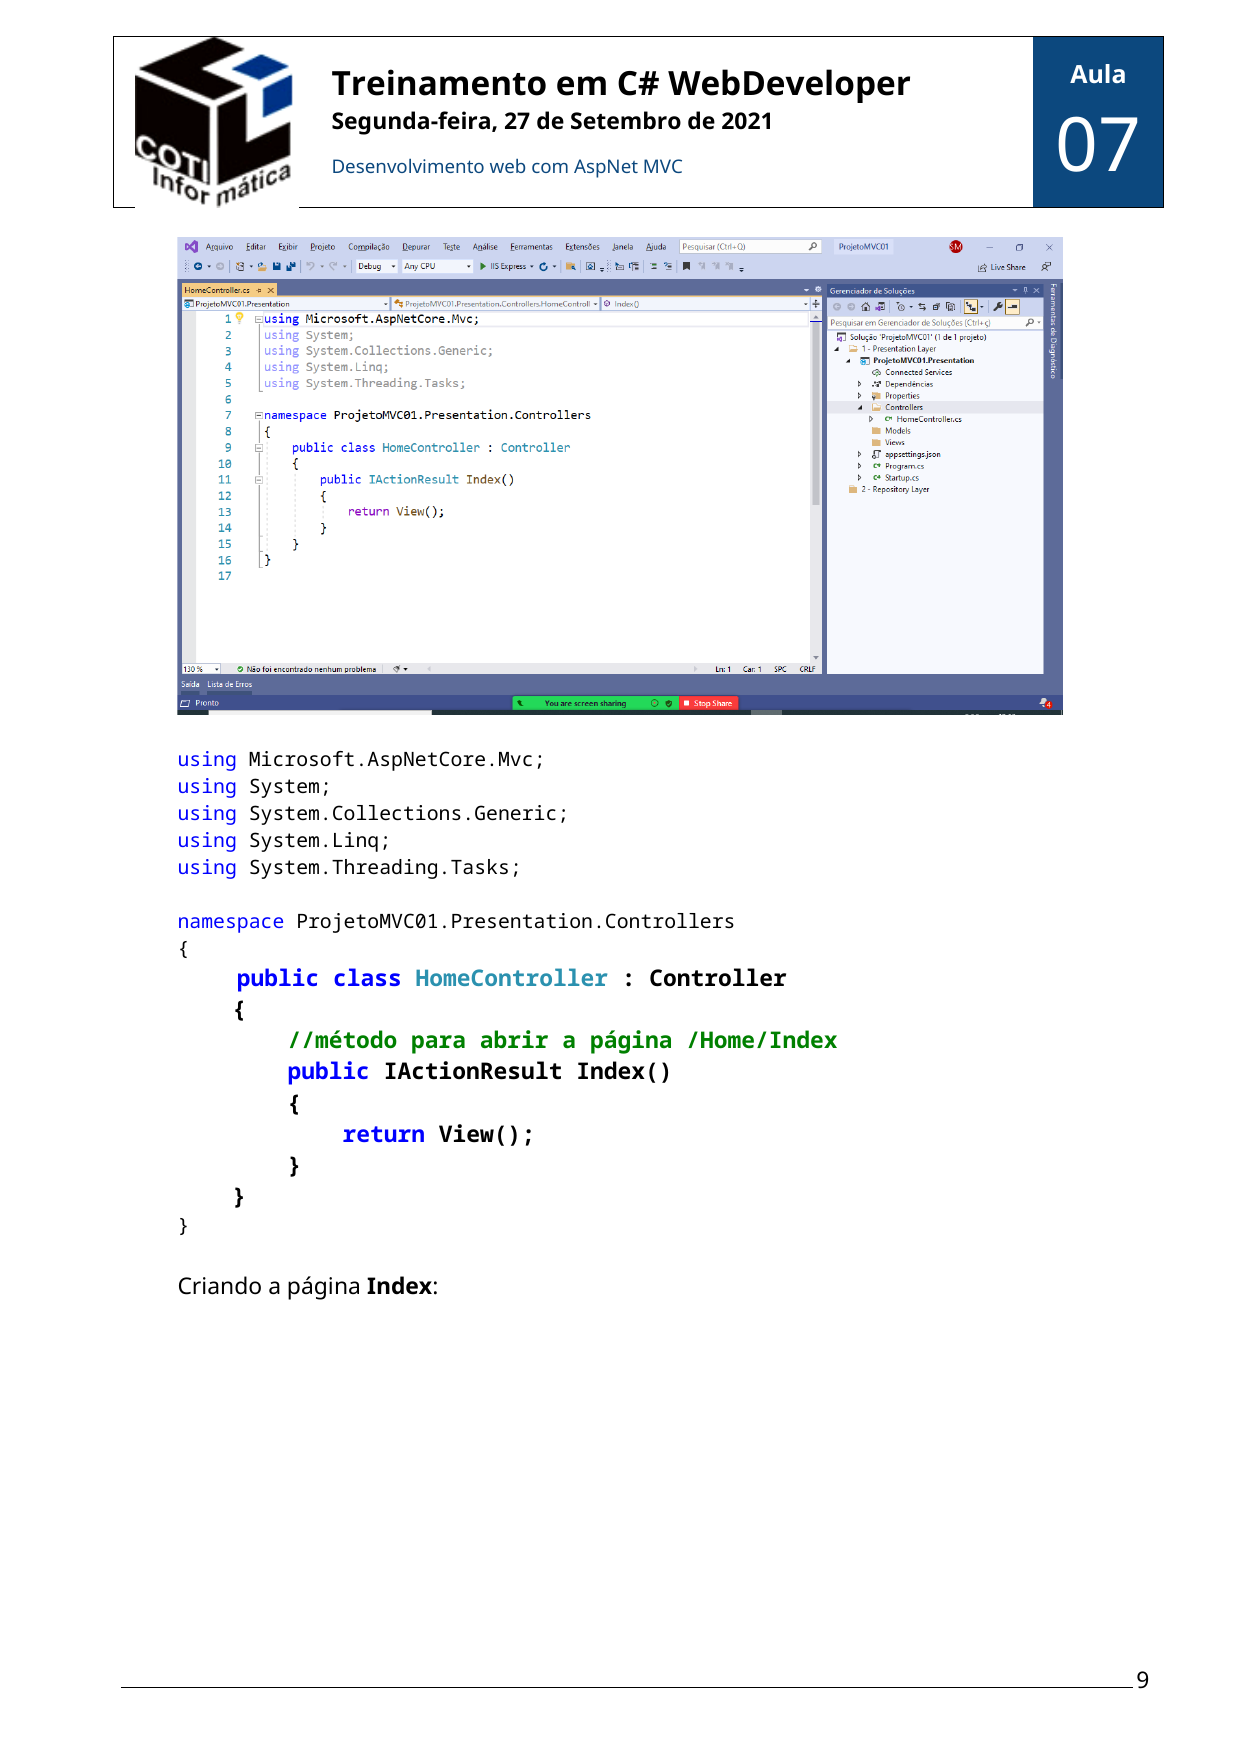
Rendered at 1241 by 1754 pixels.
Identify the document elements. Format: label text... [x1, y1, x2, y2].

text { [177, 1086, 1063, 1118]
text Criando a página Index: [177, 1270, 1063, 1301]
text } [177, 1180, 1063, 1211]
text using System; [177, 773, 1063, 799]
text using Microsoft.AspNetCore.Mvc; [177, 746, 1063, 773]
text { [177, 934, 1063, 961]
text using System.Linq; [177, 827, 1063, 853]
picture [177, 237, 1063, 715]
text //método para abrir a página /Home/Index [177, 1024, 1063, 1055]
text } [177, 1149, 1063, 1180]
text using System.Threading.Tasks; [177, 853, 1063, 881]
text return View(); [177, 1118, 1063, 1149]
text using System.Collections.Generic; [177, 799, 1063, 827]
text { [177, 993, 1063, 1024]
text namespace ProjetoMVC01.Presentation.Controllers [177, 907, 1063, 934]
text public class HomeController : Controller [177, 961, 1063, 993]
text public IActionResult Index() [177, 1055, 1063, 1086]
text } [177, 1211, 1063, 1238]
